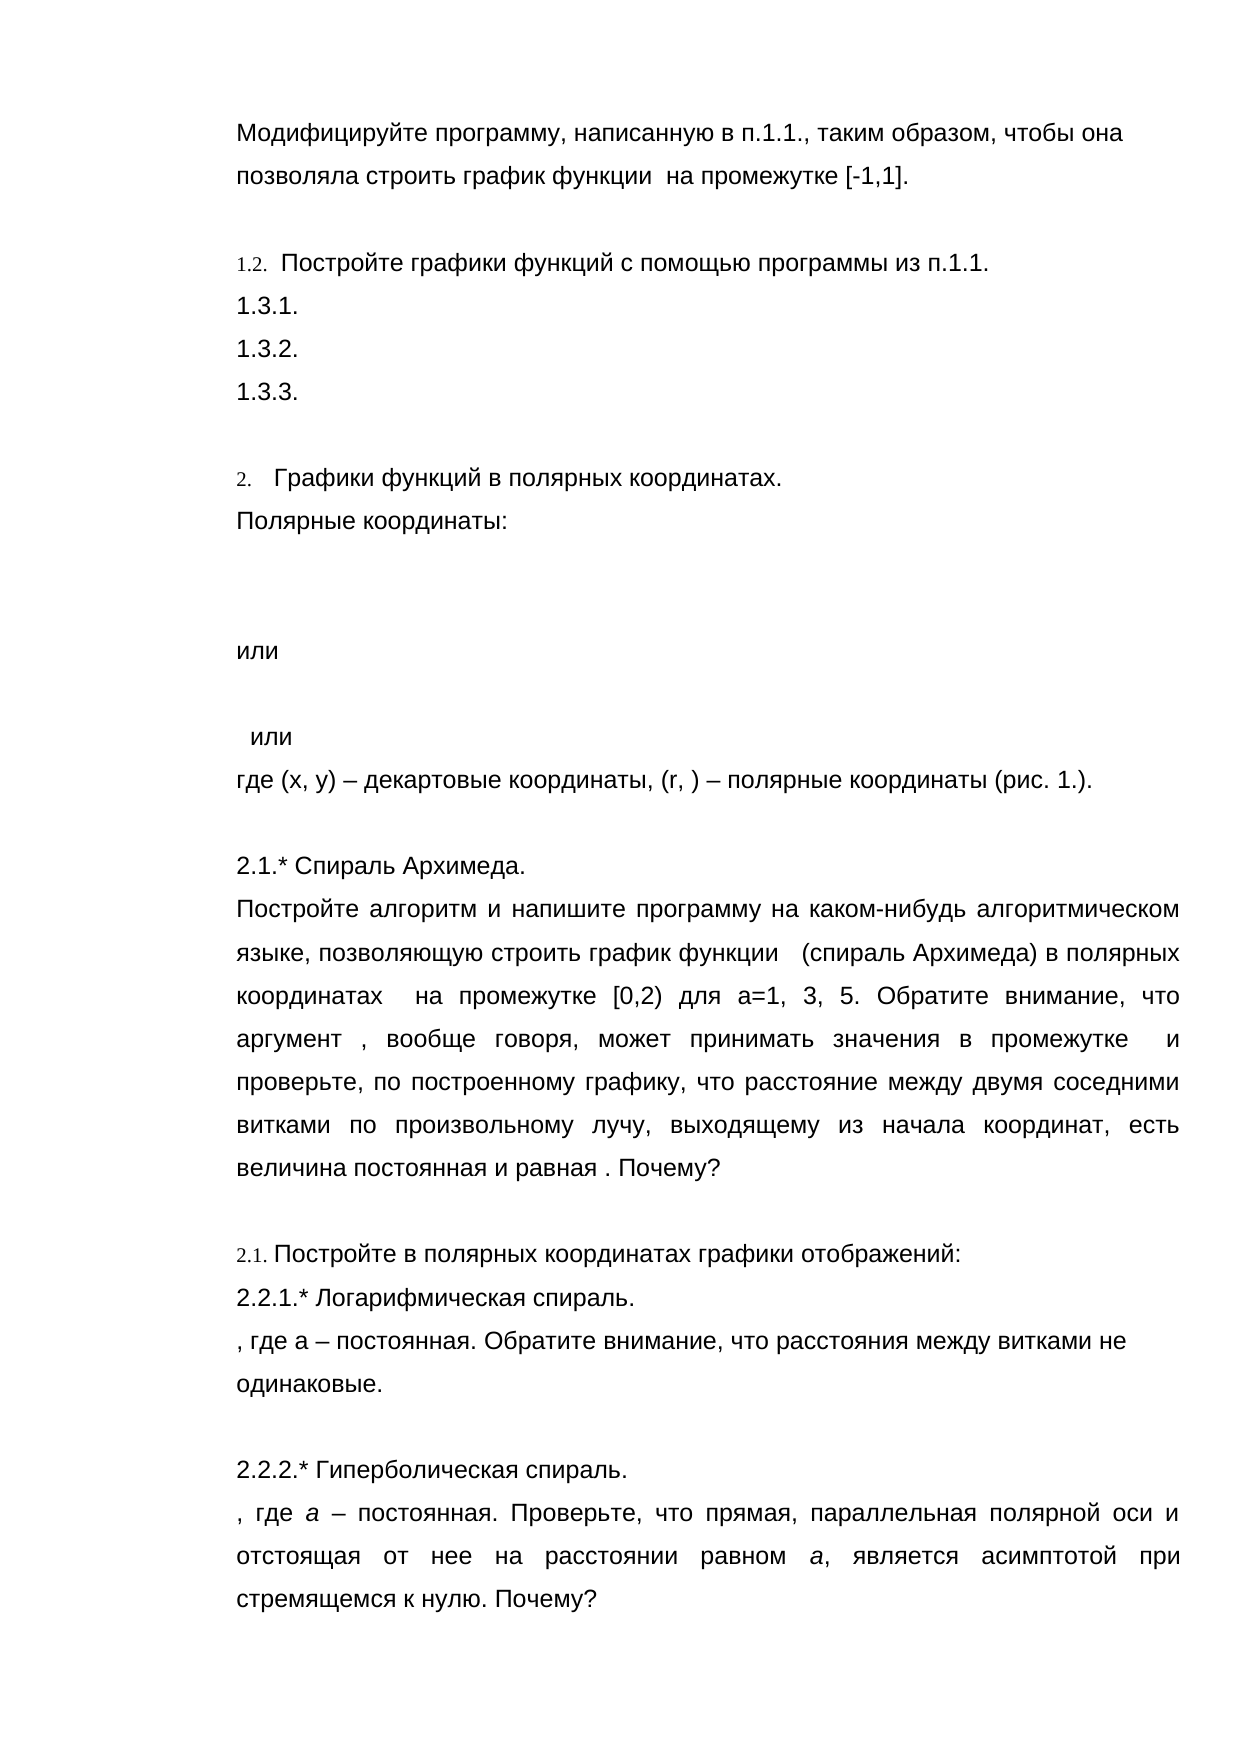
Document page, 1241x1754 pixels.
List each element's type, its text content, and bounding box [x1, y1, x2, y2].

text 2.2.1.* Логарифмическая спираль. [236, 1282, 1181, 1311]
list Постройте графики функций с помощью программы из п.1.1. [236, 247, 1181, 276]
text 1.3.1. [236, 291, 1181, 319]
text 2.1.* Спираль Архимеда. [236, 851, 1181, 880]
list Постройте в полярных координатах графики отображений: [236, 1239, 1181, 1268]
text Модифицируйте программу, написанную в п.1.1., таким образом, чтобы она позволяла строить график функции на промежутке [-1,1]. [236, 118, 1181, 190]
text , где a – постоянная. Проверьте, что прямая, параллельная полярной оси и отстоящая от нее на расстоянии равном a, является асимптотой при стремящемся к нулю. Почему? [236, 1498, 1181, 1613]
text где (x, y) – декартовые координаты, (r, ) – полярные координаты (рис. 1.). [236, 765, 1181, 794]
text 1.3.2. [236, 334, 1181, 362]
text или [236, 722, 1181, 751]
text 1.3.3. [236, 377, 1181, 406]
text или [236, 636, 1181, 664]
list Графики функций в полярных координатах. [236, 463, 1181, 492]
text 2.2.2.* Гиперболическая спираль. [236, 1455, 1181, 1484]
text Постройте алгоритм и напишите программу на каком-нибудь алгоритмическом языке, позволяющую строить график функции (спираль Архимеда) в полярных координатах на промежутке [0,2) для а=1, 3, 5. Обратите внимание, что аргумент , вообще говоря, может принимать значения в промежутке и проверьте, по построенному графику, что расстояние между двумя соседними витками по произвольному лучу, выходящему из начала координат, есть величина постоянная и равная . Почему? [236, 894, 1181, 1182]
text Полярные координаты: [236, 506, 1181, 535]
text , где a – постоянная. Обратите внимание, что расстояния между витками не одинаковые. [236, 1326, 1181, 1397]
